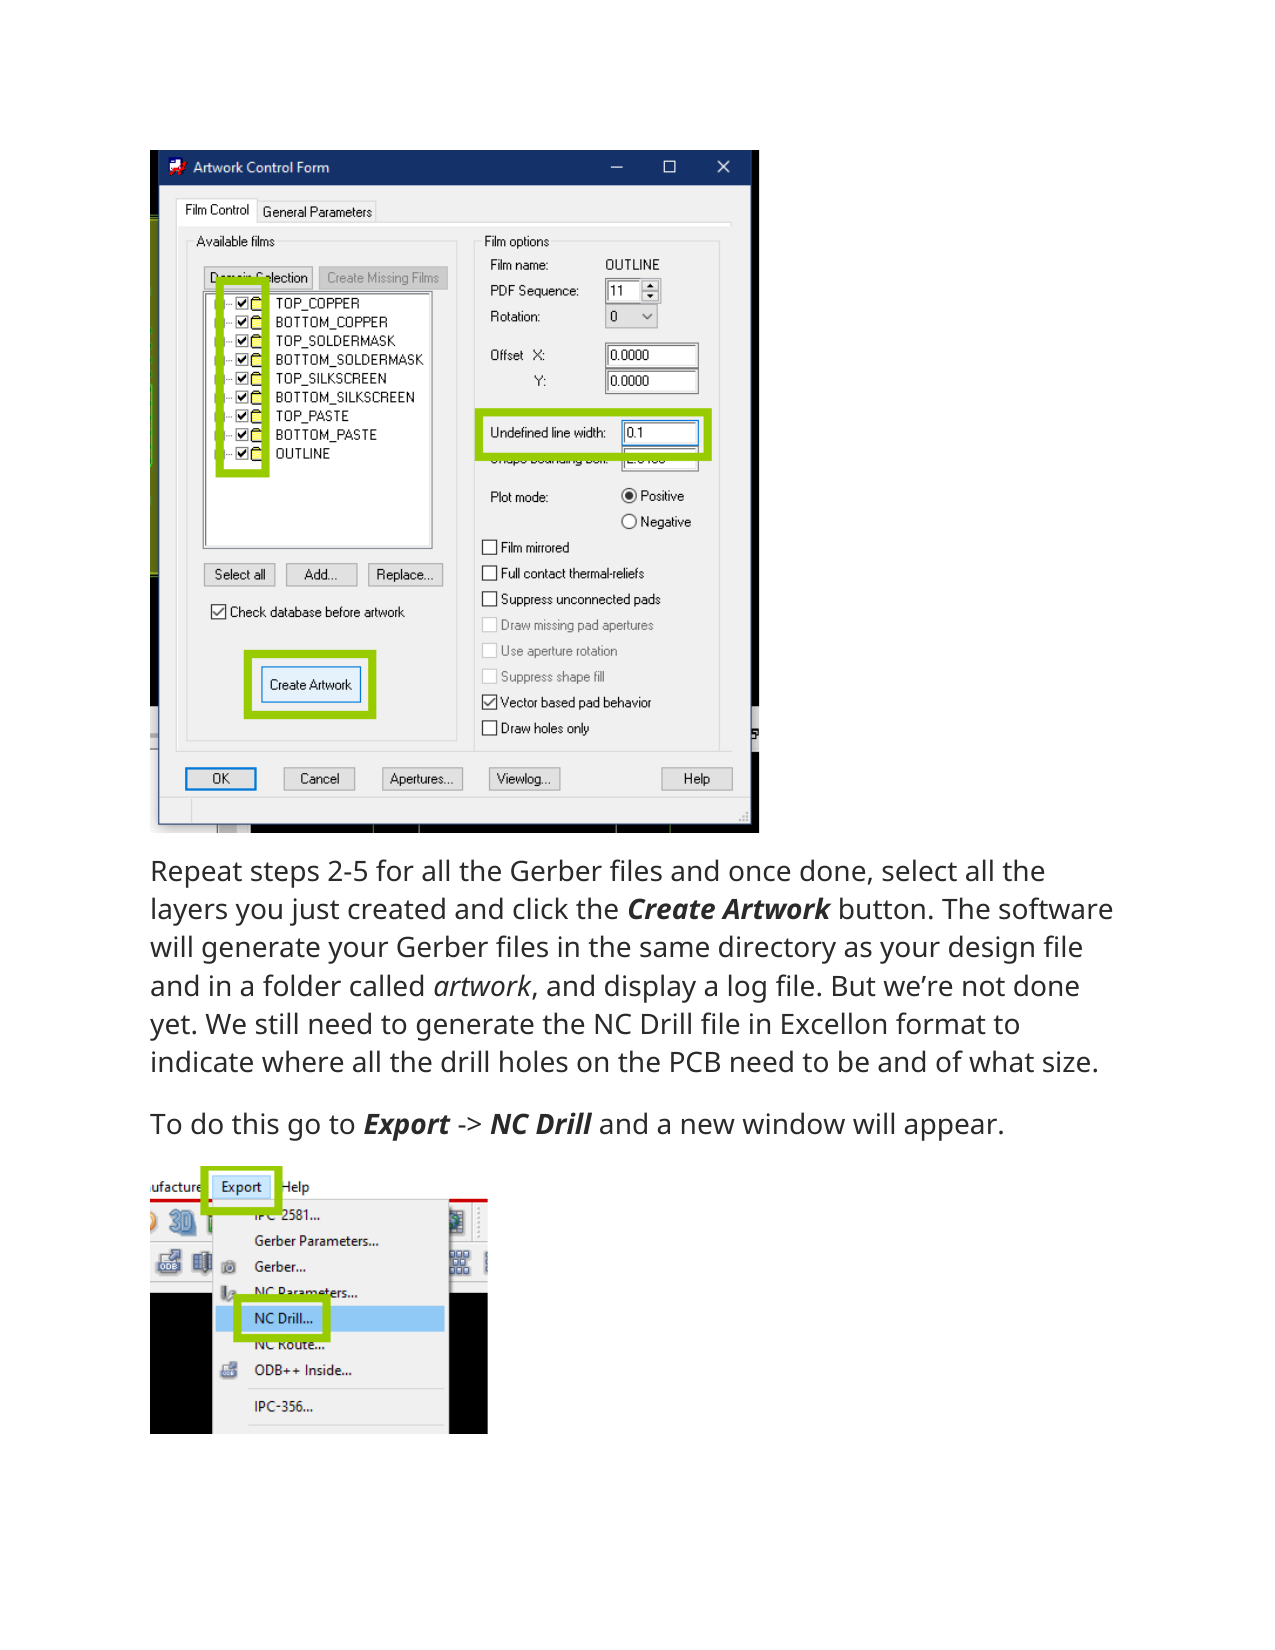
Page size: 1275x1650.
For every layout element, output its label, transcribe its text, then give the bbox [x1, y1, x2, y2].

picture [150, 150, 760, 833]
text Repeat steps 2-5 for all the Gerber files and once done, select all the layers you just created and click the Create Artwork button. The software will generate your Gerber files in the same directory as your design file and in a folder called artwork, and display a log file. But we’re not done yet. We still need to generate the NC Drill file in Excellon format to indicate where all the drill holes on the PCB need to be and of what size. [150, 851, 1125, 1081]
picture [150, 1166, 488, 1434]
text To do this go to Export -> NC Drill and a new window will appear. [150, 1104, 1125, 1143]
